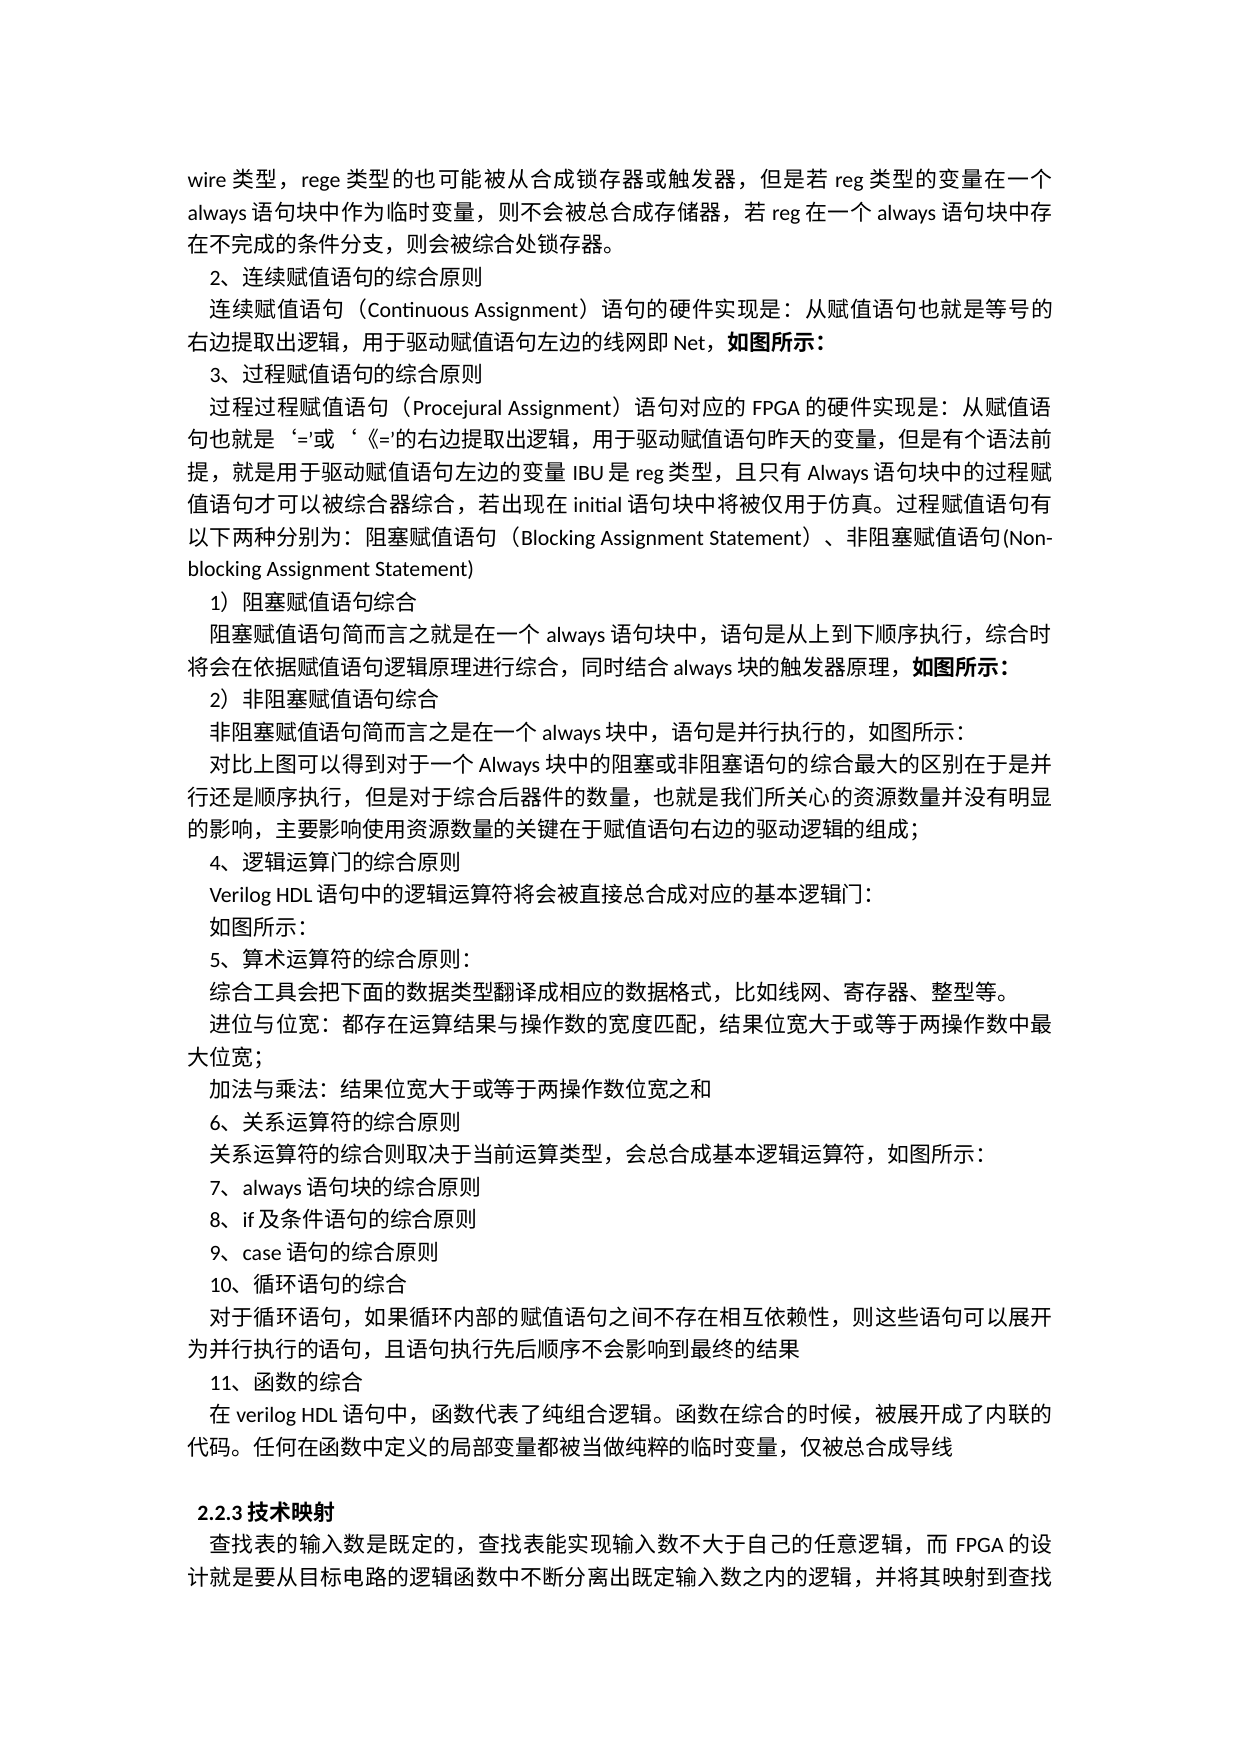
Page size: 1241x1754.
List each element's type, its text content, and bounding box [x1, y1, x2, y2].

text 关系运算符的综合则取决于当前运算类型，会总合成基本逻辑运算符，如图所示： [187, 1137, 1053, 1169]
list 9、case语句的综合原则 [187, 1234, 1053, 1267]
text Verilog HDL语句中的逻辑运算符将会被直接总合成对应的基本逻辑门： [187, 877, 1053, 909]
list 2、连续赋值语句的综合原则 [187, 259, 1053, 292]
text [187, 1527, 1053, 1592]
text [187, 162, 1053, 259]
text 如图所示： [187, 909, 1053, 942]
text 阻塞赋值语句简而言之就是在一个always语句块中，语句是从上到下顺序执行，综合时将会在依据赋值语句逻辑原理进行综合，同时结合always块的触发器原理，如图所示： [187, 617, 1053, 682]
list 5、算术运算符的综合原则： [187, 942, 1053, 974]
text 2.2.3 技术映射 [187, 1494, 1053, 1527]
text 连续赋值语句（Continuous Assignment）语句的硬件实现是：从赋值语句也就是等号的右边提取出逻辑，用于驱动赋值语句左边的线网即Net，如图所示： [187, 292, 1053, 357]
list 6、关系运算符的综合原则 [187, 1104, 1053, 1137]
list 2）非阻塞赋值语句综合 [187, 682, 1053, 714]
text 加法与乘法：结果位宽大于或等于两操作数位宽之和 [187, 1072, 1053, 1104]
text 对于循环语句，如果循环内部的赋值语句之间不存在相互依赖性，则这些语句可以展开为并行执行的语句，且语句执行先后顺序不会影响到最终的结果 [187, 1299, 1053, 1364]
text 进位与位宽：都存在运算结果与操作数的宽度匹配，结果位宽大于或等于两操作数中最大位宽； [187, 1007, 1053, 1072]
list 10、循环语句的综合 [187, 1267, 1053, 1299]
text 综合工具会把下面的数据类型翻译成相应的数据格式，比如线网、寄存器、整型等。 [187, 974, 1053, 1007]
list 8、if及条件语句的综合原则 [187, 1202, 1053, 1234]
text 在verilog HDL语句中，函数代表了纯组合逻辑。函数在综合的时候，被展开成了内联的代码。任何在函数中定义的局部变量都被当做纯粹的临时变量，仅被总合成导线 [187, 1397, 1053, 1462]
text 对比上图可以得到对于一个Always块中的阻塞或非阻塞语句的综合最大的区别在于是并行还是顺序执行，但是对于综合后器件的数量，也就是我们所关心的资源数量并没有明显的影响，主要影响使用资源数量的关键在于赋值语句右边的驱动逻辑的组成； [187, 747, 1053, 844]
text 过程过程赋值语句（Procejural Assignment）语句对应的FPGA的硬件实现是：从赋值语句也就是‘=’或‘《=’的右边提取出逻辑，用于驱动赋值语句昨天的变量，但是有个语法前提，就是用于驱动赋值语句左边的变量IBU是reg类型，且只有Always语句块中的过程赋值语句才可以被综合器综合，若出现在initial语句块中将被仅用于仿真。过程赋值语句有以下两种分别为：阻塞赋值语句（Blocking Assignment Statement）、非阻塞赋值语句(Non-blocking Assignment Statement) [187, 389, 1053, 584]
text 非阻塞赋值语句简而言之是在一个always块中，语句是并行执行的，如图所示： [187, 714, 1053, 747]
list 7、always语句块的综合原则 [187, 1169, 1053, 1202]
list 4、逻辑运算门的综合原则 [187, 844, 1053, 877]
list 3、过程赋值语句的综合原则 [187, 357, 1053, 389]
list 1）阻塞赋值语句综合 [187, 584, 1053, 617]
list 11、函数的综合 [187, 1364, 1053, 1397]
